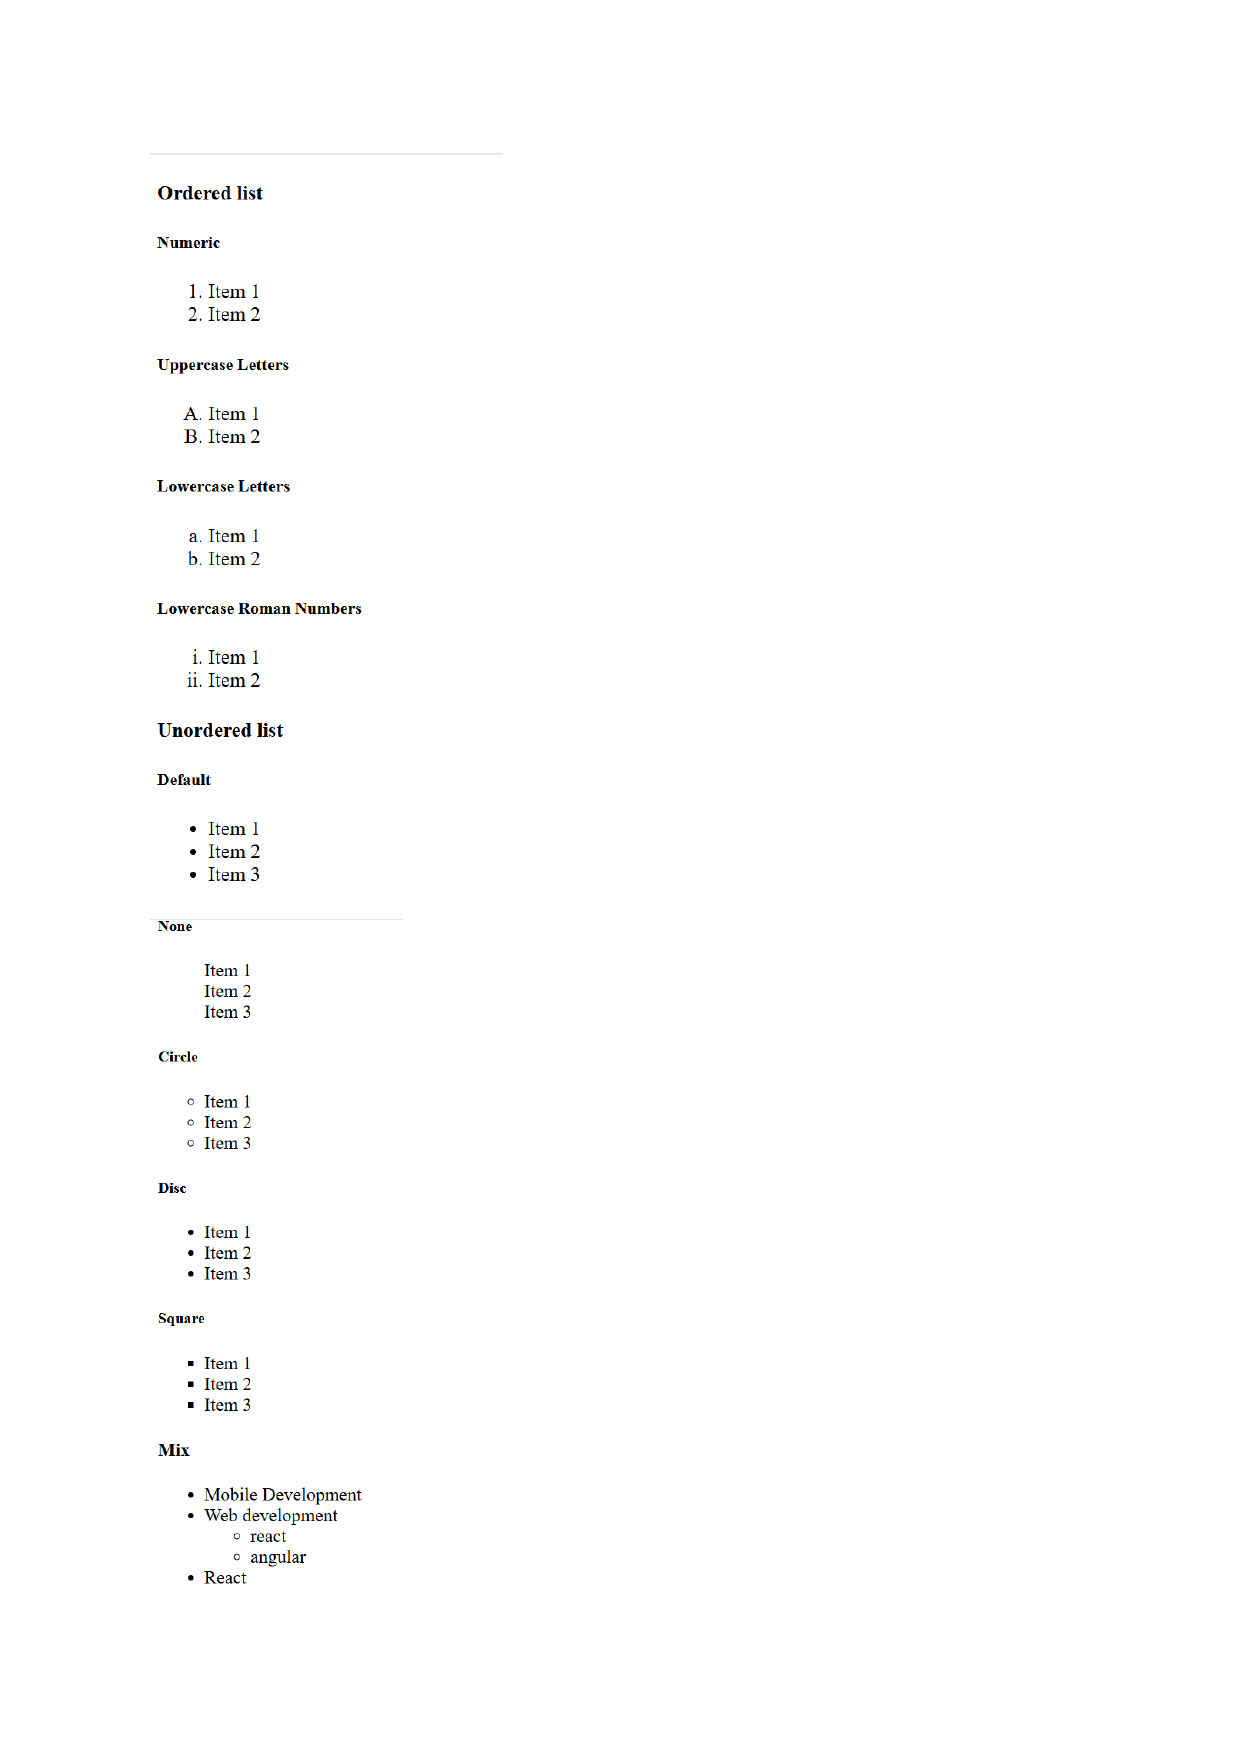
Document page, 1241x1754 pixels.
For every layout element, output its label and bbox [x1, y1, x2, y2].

picture [150, 913, 403, 1590]
picture [150, 150, 503, 895]
